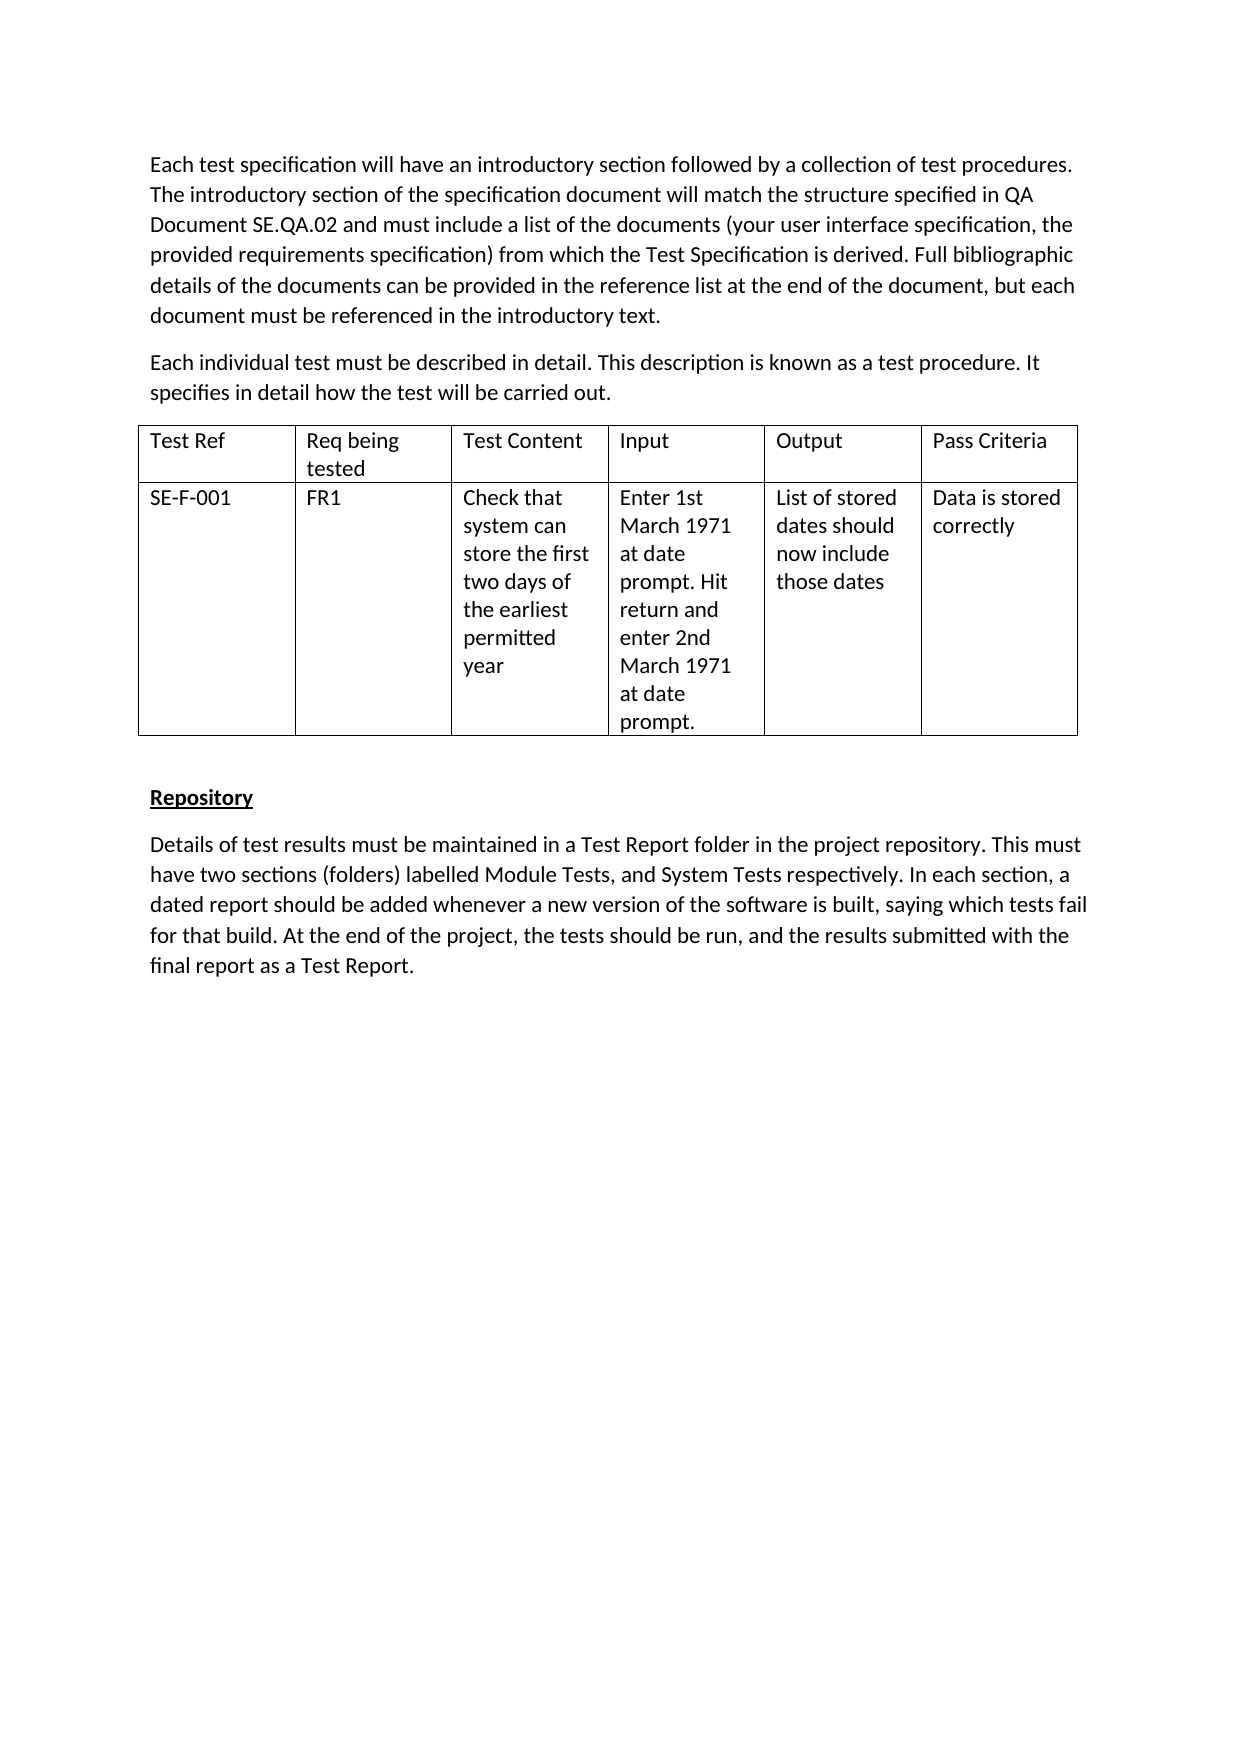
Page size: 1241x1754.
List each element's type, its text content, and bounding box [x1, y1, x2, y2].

table_cell SE-F-001 [139, 483, 295, 735]
text Each individual test must be described in detail. This description is known as a test procedure. It specifies in detail how the test will be carried out. [150, 348, 1090, 406]
table_cell Data is stored correctly [922, 483, 1077, 735]
text Details of test results must be maintained in a Test Report folder in the project repository. This must have two sections (folders) labelled Module Tests, and System Tests respectively. In each section, a dated report should be added whenever a new version of the software is built, saying which tests fail for that build. At the end of the project, the tests should be run, and the results submitted with the final report as a Test Report. [150, 830, 1090, 979]
table_cell FR1 [296, 483, 451, 735]
text Each test specification will have an introductory section followed by a collection of test procedures. The introductory section of the specification document will match the structure specified in QA Document SE.QA.02 and must include a list of the documents (your user interface specification, the provided requirements specification) from which the Test Specification is derived. Full bibliographic details of the documents can be provided in the reference list at the end of the document, but each document must be referenced in the introductory text. [150, 150, 1090, 329]
table_cell Enter 1st March 1971 at date prompt. Hit return and enter 2nd March 1971 at date prompt. [609, 483, 764, 735]
table_header Output [765, 426, 921, 482]
table_cell List of stored dates should now include those dates [765, 483, 921, 735]
text Repository [150, 783, 1090, 811]
table_cell Check that system can store the first two days of the earliest permitted year [452, 483, 608, 735]
table_header Pass Criteria [922, 426, 1077, 482]
table_header Test Ref [139, 426, 295, 482]
table_header Req being tested [296, 426, 451, 482]
table_header Input [609, 426, 764, 482]
table_header Test Content [452, 426, 608, 482]
